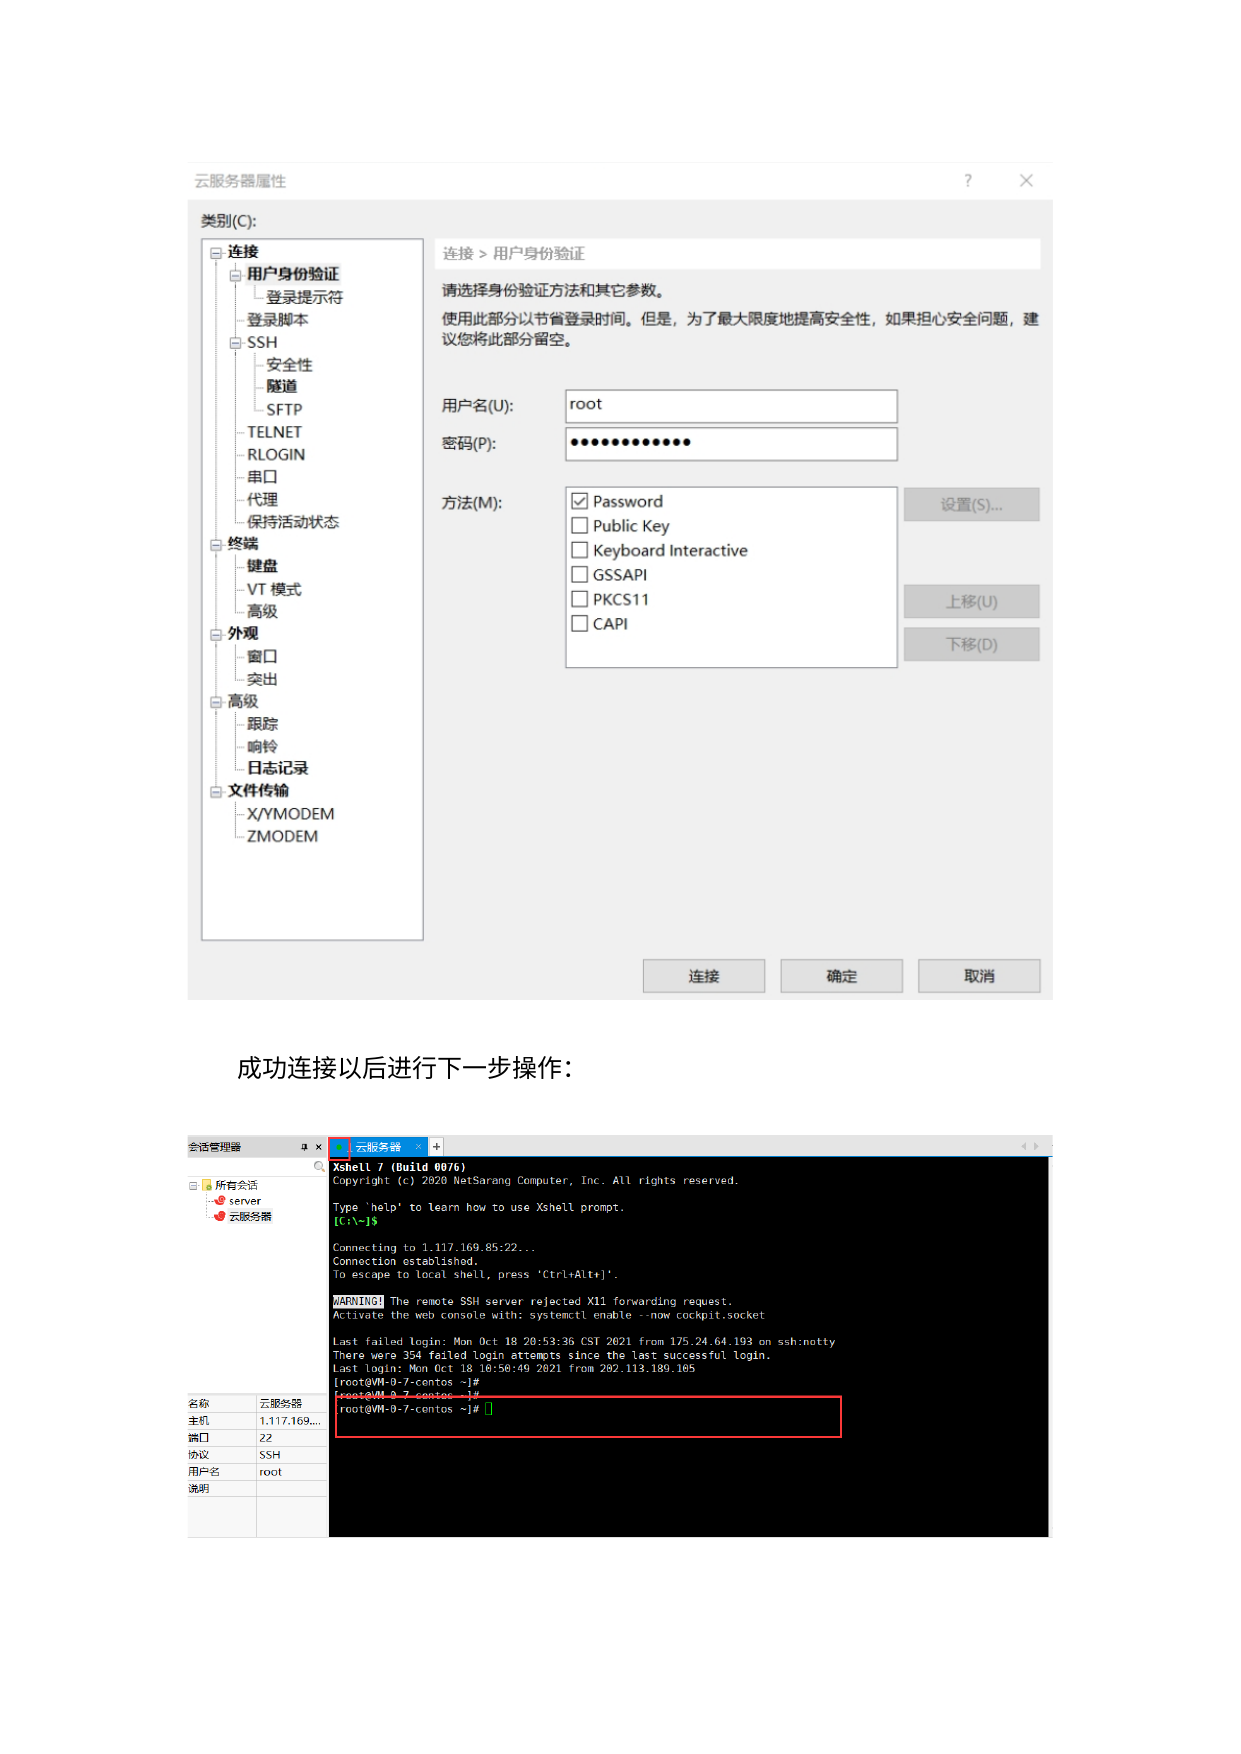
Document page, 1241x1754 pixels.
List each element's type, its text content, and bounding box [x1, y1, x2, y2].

text 成功连接以后进行下一步操作： [187, 1034, 1053, 1099]
picture [187, 1135, 1053, 1538]
picture [187, 162, 1054, 1000]
